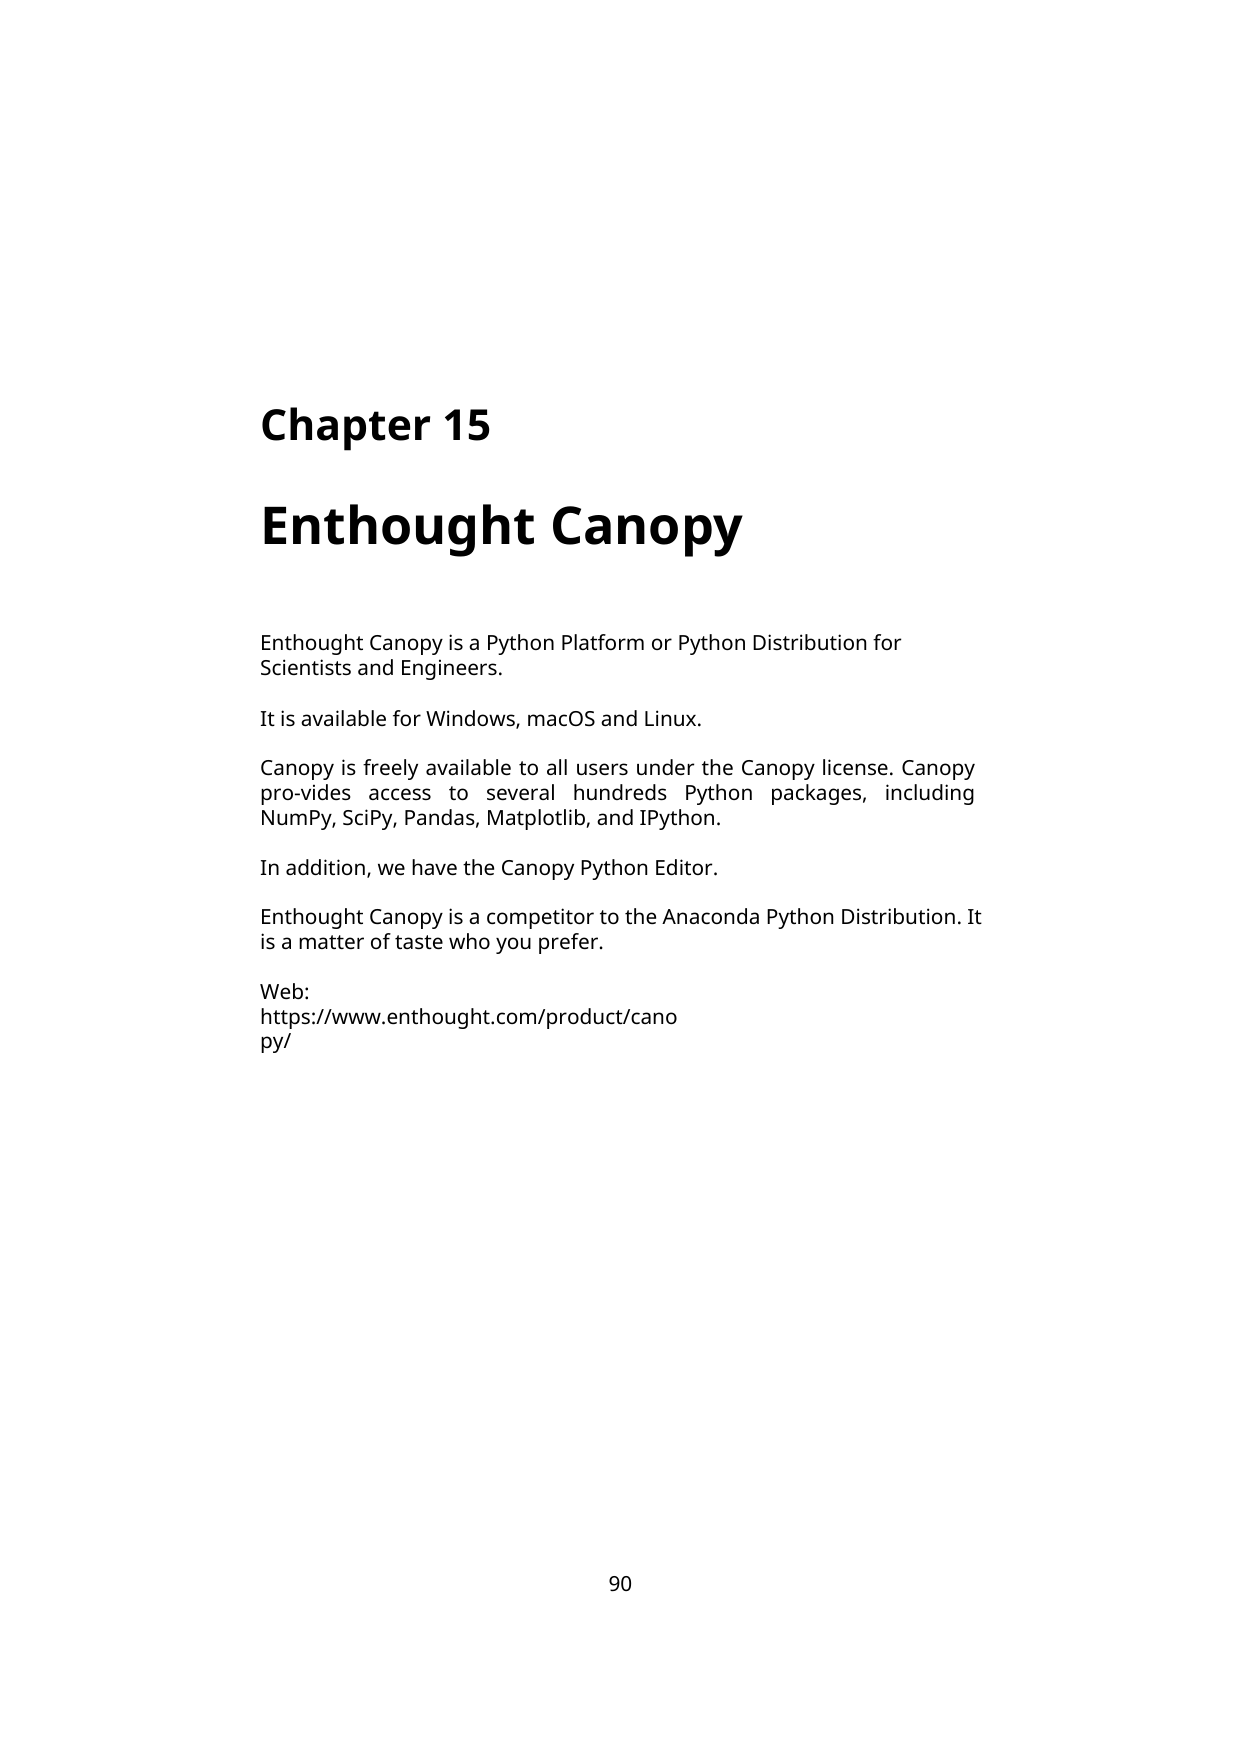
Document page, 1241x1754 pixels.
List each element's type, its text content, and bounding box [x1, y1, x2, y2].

text Enthought Canopy is a competitor to the Anaconda Python Distribution. It is a matter of taste who you prefer. [260, 904, 985, 954]
text Enthought Canopy [260, 503, 1090, 555]
text Chapter 15 [260, 406, 1090, 449]
text Enthought Canopy is a Python Platform or Python Distribution for Scientists and Engineers. [260, 631, 985, 680]
text Canopy is freely available to all users under the Canopy license. Canopy pro-vides access to several hundreds Python packages, including NumPy, SciPy, Pandas, Matplotlib, and IPython. [260, 755, 976, 830]
text 90 [150, 1575, 1090, 1596]
text In addition, we have the Canopy Python Editor. [260, 859, 1090, 880]
text Web: https://www.enthought.com/product/canopy/ [260, 979, 685, 1054]
text It is available for Windows, macOS and Linux. [260, 709, 1090, 730]
